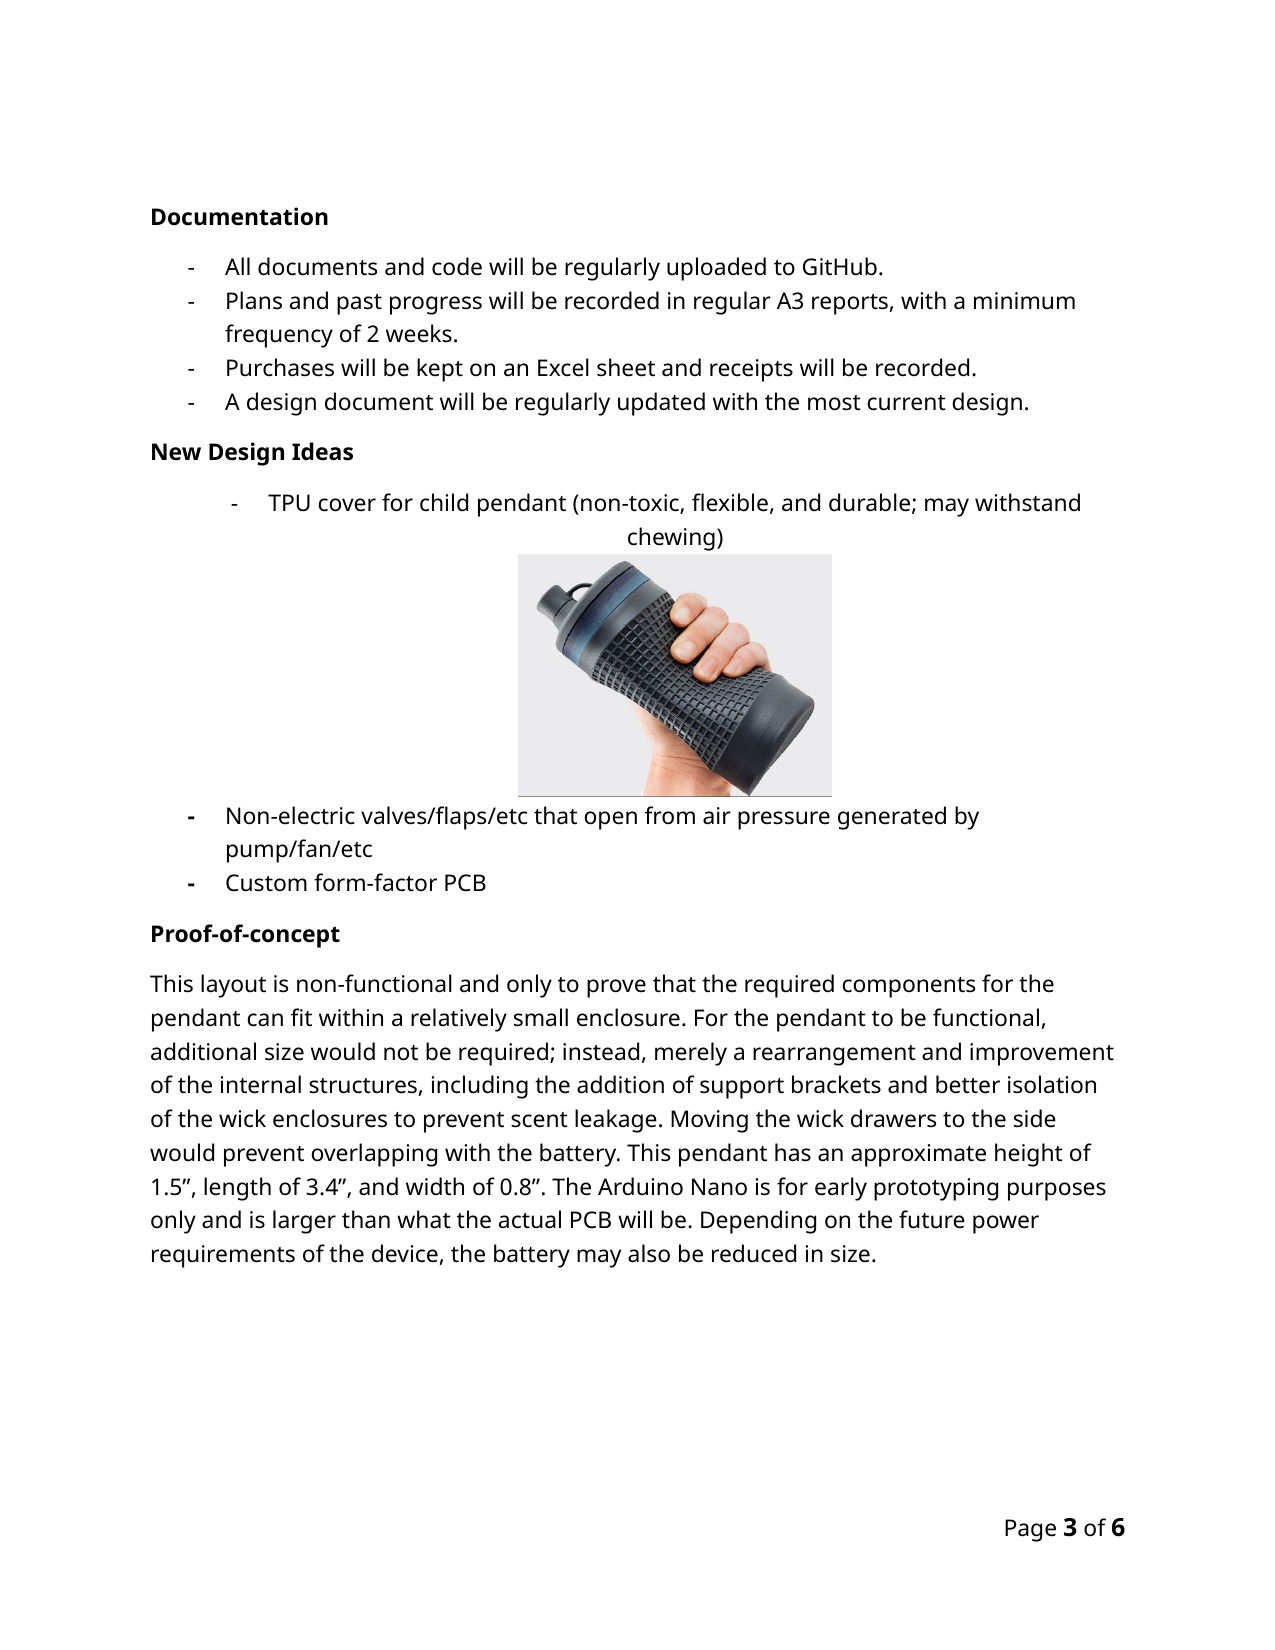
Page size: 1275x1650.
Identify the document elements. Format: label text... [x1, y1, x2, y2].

list Purchases will be kept on an Excel sheet and receipts will be recorded. [187, 352, 1125, 383]
list A design document will be regularly updated with the most current design. [187, 386, 1125, 417]
text Proof-of-concept [150, 917, 1125, 949]
list Custom form-factor PCB [187, 867, 1125, 898]
list TPU cover for child pendant (non-toxic, flexible, and durable; may withstand chewing) [187, 487, 1125, 552]
text This layout is non-functional and only to prove that the required components for the pendant can fit within a relatively small enclosure. For the pendant to be functional, additional size would not be required; instead, merely a rearrangement and improvement of the internal structures, including the addition of support brackets and better isolation of the wick enclosures to prevent scent leakage. Moving the wick drawers to the side would prevent overlapping with the battery. This pendant has an approximate height of 1.5”, length of 3.4”, and width of 0.8”. The Arduino Nano is for early prototyping purposes only and is larger than what the actual PCB will be. Depending on the future power requirements of the device, the battery may also be reduced in size. [150, 968, 1125, 1269]
text Documentation [150, 200, 1125, 232]
picture [518, 554, 833, 797]
list Non-electric valves/flaps/etc that open from air pressure generated by pump/fan/etc [187, 799, 1125, 864]
list All documents and code will be regularly uploaded to GitHub. [187, 251, 1125, 282]
text New Design Ideas [150, 436, 1125, 467]
list Plans and past progress will be recorded in regular A3 reports, with a minimum frequency of 2 weeks. [187, 284, 1125, 349]
